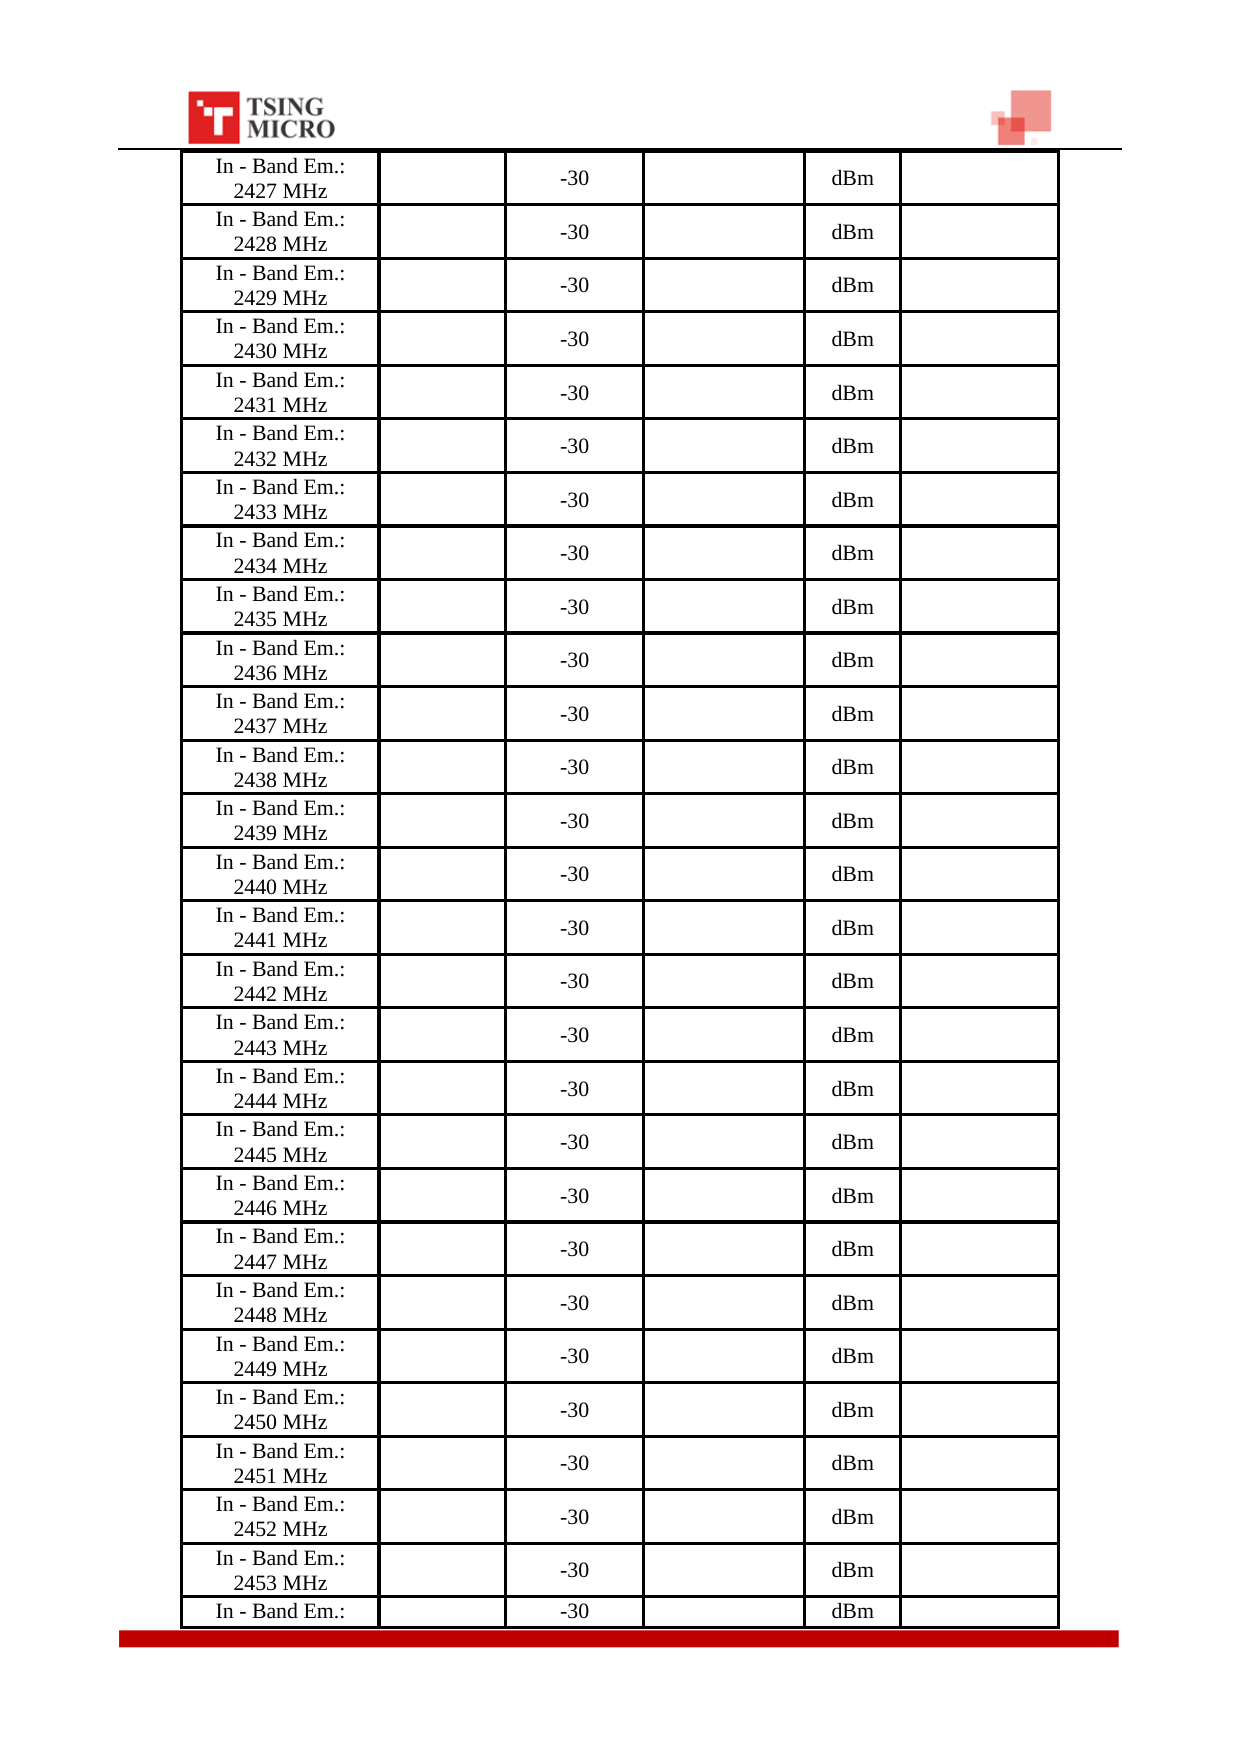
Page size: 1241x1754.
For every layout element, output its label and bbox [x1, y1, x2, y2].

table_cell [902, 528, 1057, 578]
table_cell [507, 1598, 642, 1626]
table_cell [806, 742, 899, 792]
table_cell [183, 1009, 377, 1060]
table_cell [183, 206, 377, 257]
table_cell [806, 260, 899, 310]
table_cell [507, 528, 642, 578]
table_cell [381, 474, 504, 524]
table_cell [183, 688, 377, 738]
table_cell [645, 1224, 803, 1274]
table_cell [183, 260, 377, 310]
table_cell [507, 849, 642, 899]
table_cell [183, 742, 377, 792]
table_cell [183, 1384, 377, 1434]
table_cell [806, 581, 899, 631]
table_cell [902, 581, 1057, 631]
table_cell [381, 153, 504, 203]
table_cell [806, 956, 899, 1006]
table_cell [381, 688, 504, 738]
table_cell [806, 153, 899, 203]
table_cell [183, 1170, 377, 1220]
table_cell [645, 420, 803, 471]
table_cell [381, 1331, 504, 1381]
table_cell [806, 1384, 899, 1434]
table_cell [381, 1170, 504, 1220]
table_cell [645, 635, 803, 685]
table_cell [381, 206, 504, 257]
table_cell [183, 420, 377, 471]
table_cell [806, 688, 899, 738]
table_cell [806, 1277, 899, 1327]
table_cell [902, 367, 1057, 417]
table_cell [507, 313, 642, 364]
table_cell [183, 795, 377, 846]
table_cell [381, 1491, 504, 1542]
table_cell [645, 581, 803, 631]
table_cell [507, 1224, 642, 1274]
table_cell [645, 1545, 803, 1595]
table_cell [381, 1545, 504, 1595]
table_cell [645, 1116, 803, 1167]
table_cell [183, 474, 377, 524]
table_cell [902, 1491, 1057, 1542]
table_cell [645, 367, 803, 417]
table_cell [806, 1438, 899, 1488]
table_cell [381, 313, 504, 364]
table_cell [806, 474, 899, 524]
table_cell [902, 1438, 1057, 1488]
picture [118, 1629, 1121, 1651]
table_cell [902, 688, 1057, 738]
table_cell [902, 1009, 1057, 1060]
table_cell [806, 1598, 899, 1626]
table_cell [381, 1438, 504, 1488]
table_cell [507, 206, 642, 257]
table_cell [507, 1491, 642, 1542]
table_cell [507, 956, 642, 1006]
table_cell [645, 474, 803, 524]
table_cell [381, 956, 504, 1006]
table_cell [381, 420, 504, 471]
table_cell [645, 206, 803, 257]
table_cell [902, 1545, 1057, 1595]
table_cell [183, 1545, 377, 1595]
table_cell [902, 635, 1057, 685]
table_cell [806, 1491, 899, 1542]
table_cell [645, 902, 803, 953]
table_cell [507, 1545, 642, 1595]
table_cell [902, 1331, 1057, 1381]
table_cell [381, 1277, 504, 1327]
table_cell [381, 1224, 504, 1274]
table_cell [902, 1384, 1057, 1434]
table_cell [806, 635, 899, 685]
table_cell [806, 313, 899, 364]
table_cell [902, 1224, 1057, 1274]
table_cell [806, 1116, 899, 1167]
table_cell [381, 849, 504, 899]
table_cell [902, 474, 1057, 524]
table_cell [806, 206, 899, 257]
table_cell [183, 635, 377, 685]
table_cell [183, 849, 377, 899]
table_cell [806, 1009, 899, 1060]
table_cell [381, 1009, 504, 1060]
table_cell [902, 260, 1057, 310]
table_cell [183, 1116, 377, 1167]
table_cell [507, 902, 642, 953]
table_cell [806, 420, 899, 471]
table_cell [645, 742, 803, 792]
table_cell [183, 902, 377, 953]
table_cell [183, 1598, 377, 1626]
picture [187, 88, 1053, 146]
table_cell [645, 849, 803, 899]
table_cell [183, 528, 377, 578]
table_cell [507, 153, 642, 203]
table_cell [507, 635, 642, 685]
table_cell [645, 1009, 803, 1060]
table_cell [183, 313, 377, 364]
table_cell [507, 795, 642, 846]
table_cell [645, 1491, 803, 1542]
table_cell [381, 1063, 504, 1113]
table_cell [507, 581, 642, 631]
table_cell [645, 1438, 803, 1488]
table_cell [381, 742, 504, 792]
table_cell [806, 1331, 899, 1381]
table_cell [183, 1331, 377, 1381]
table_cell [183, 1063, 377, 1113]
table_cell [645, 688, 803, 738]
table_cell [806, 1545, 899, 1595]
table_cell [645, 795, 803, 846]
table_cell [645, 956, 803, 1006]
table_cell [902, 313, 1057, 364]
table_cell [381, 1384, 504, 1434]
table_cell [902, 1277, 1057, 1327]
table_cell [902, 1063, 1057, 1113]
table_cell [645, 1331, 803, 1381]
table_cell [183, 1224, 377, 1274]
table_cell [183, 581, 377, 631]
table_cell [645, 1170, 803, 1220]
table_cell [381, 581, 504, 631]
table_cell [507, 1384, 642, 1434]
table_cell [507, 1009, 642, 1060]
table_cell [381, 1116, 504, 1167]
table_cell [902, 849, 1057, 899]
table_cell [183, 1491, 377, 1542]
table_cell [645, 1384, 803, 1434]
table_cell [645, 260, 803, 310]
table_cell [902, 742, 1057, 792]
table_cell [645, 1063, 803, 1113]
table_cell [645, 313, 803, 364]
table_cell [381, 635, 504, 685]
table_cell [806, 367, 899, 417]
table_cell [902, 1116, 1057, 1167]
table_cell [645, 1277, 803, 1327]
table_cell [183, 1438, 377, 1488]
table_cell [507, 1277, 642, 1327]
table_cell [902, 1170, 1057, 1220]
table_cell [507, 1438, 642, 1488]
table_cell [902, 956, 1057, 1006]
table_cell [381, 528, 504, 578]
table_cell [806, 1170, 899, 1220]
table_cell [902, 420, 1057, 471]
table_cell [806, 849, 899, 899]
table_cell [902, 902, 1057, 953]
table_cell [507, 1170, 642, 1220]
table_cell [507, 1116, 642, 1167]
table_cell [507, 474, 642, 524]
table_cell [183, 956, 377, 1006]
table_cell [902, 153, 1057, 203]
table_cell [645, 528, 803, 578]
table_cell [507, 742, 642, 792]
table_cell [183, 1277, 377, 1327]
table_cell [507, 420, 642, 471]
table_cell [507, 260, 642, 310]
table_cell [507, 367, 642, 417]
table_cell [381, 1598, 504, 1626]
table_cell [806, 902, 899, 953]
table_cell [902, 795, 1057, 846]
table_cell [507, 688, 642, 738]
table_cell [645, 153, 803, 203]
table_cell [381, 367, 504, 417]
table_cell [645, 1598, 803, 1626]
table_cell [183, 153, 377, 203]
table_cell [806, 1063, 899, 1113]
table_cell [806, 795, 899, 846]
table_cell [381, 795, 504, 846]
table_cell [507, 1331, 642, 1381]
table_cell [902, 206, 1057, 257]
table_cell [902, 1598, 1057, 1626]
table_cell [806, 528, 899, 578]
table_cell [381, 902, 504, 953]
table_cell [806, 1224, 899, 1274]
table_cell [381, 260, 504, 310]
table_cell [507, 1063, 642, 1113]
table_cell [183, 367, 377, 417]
